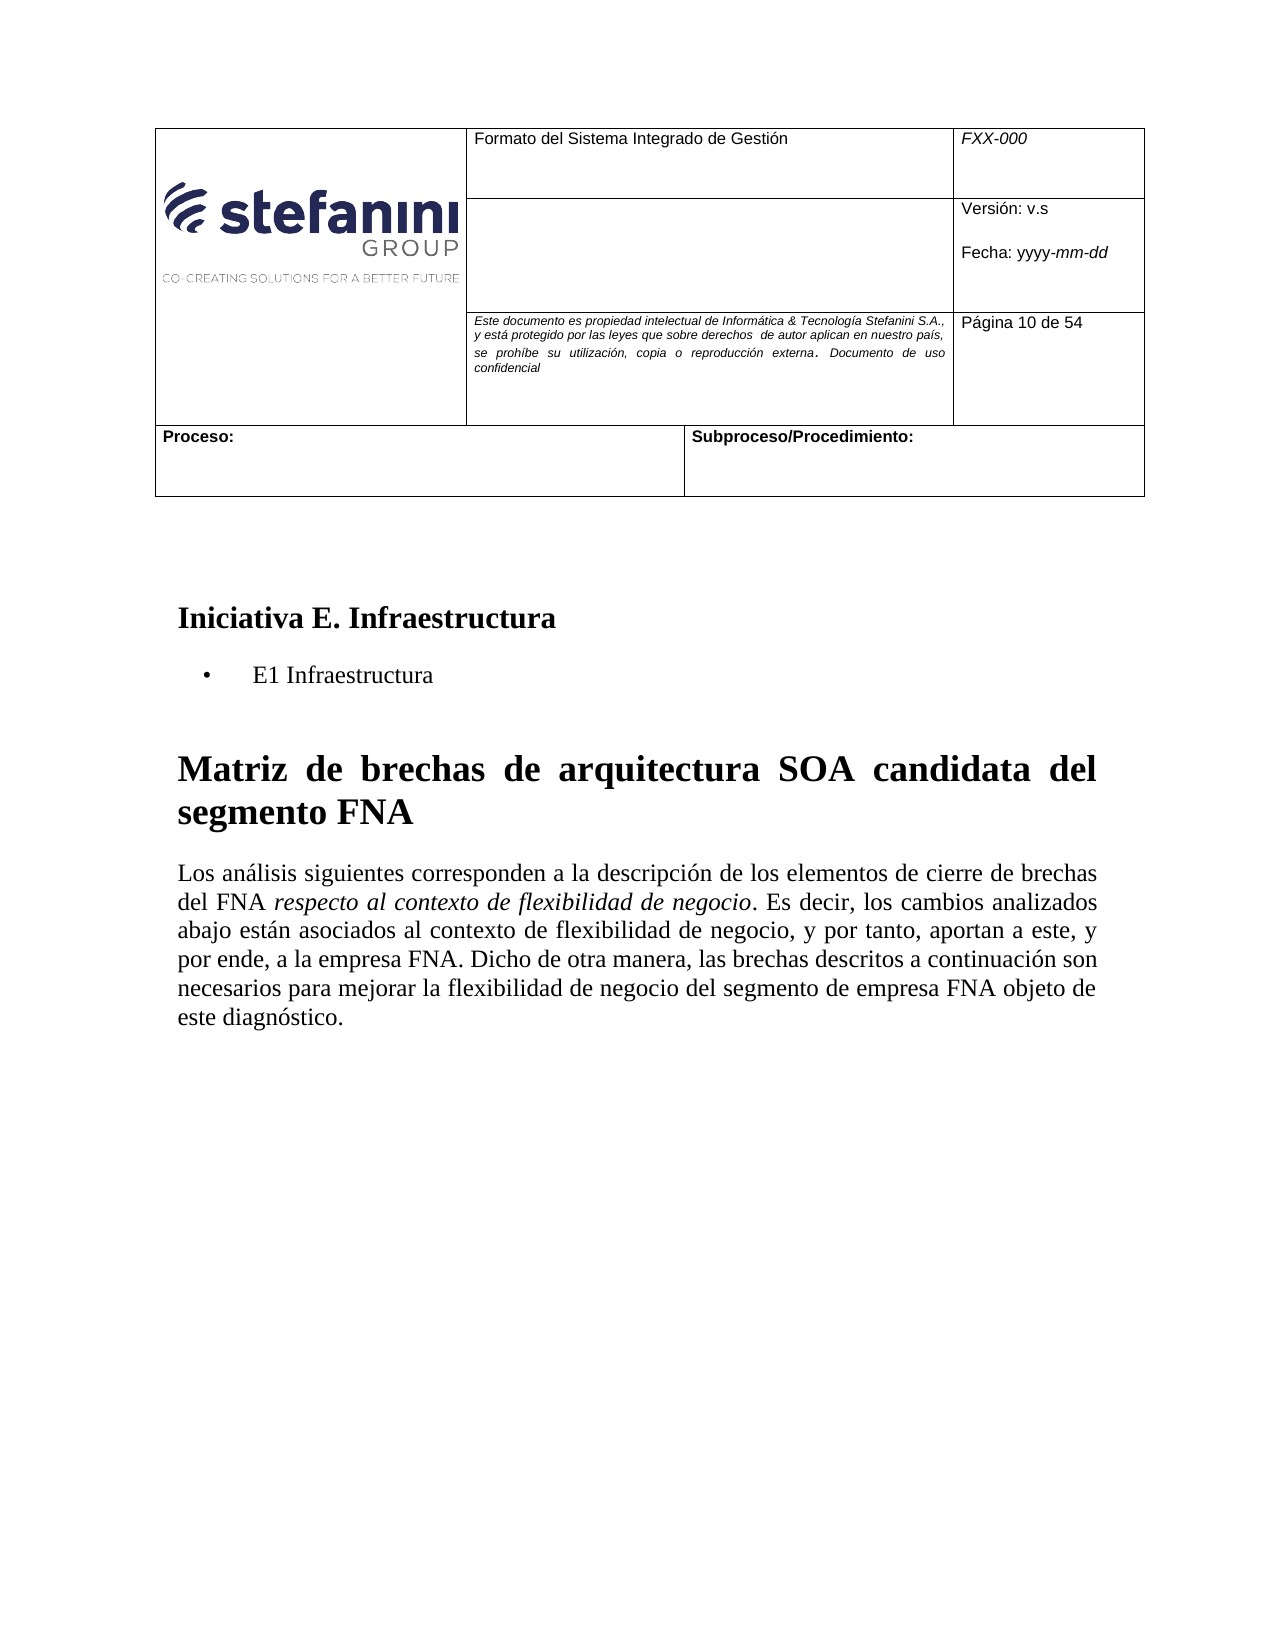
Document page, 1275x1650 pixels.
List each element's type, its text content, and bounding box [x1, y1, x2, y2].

picture [162, 182, 460, 286]
text Los análisis siguientes corresponden a la descripción de los elementos de cierre de brechas del FNA respecto al contexto de flexibilidad de negocio. Es decir, los cambios analizados abajo están asociados al contexto de flexibilidad de negocio, y por tanto, aportan a este, y por ende, a la empresa FNA. Dicho de otra manera, las brechas descritos a continuación son necesarios para mejorar la flexibilidad de negocio del segmento de empresa FNA objeto de este diagnóstico. [177, 858, 1098, 1030]
subtitle Matriz de brechas de arquitectura SOA candidata del segmento FNA [177, 747, 1098, 833]
list E1 Infraestructura [202, 660, 1098, 689]
subtitle Iniciativa E. Infraestructura [177, 599, 1098, 635]
